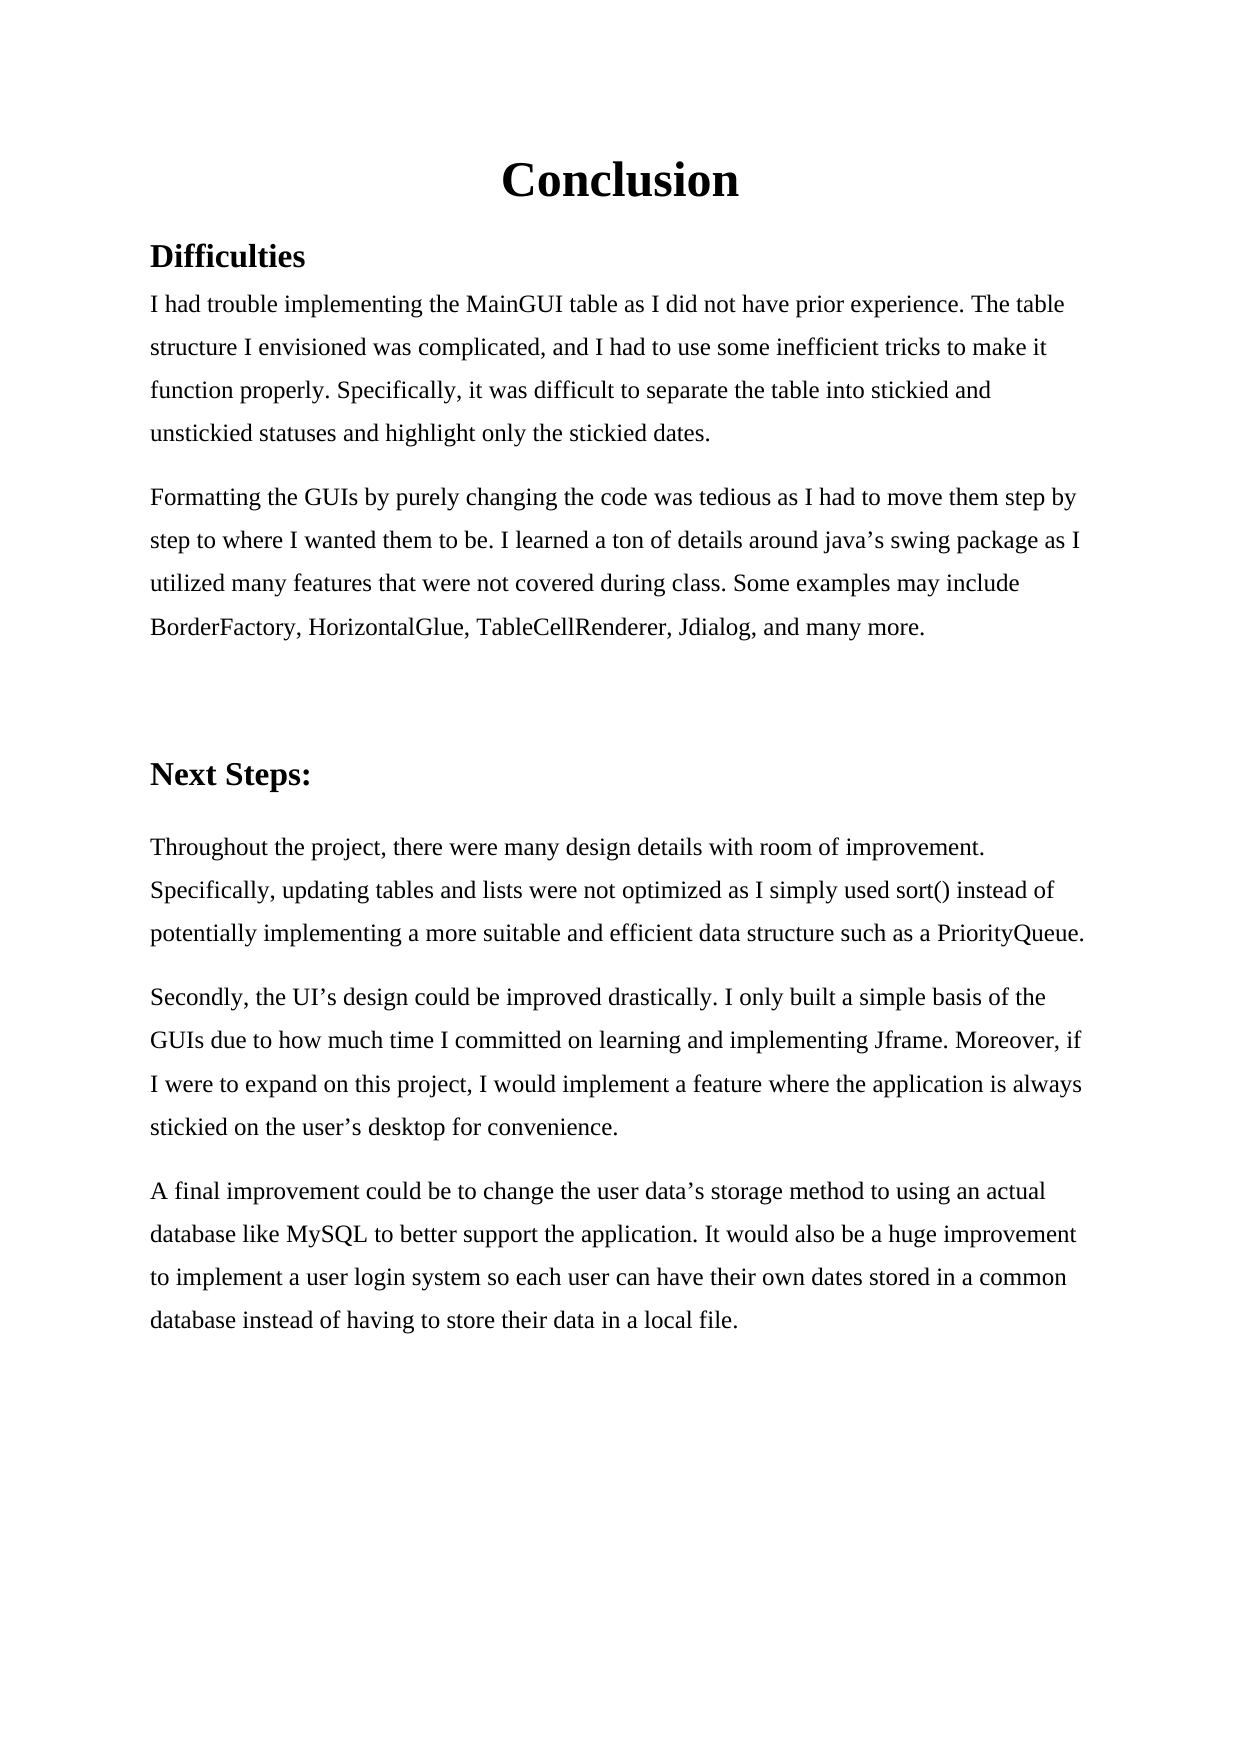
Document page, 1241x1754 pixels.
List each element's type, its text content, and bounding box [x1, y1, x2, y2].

text Difficulties I had trouble implementing the MainGUI table as I did not have prior experience. The table structure I envisioned was complicated, and I had to use some inefficient tricks to make it function properly. Specifically, it was difficult to separate the table into stickied and unstickied statuses and highlight only the stickied dates. [150, 236, 1090, 447]
text A final improvement could be to change the user data’s storage method to using an actual database like MySQL to better support the application. It would also be a huge improvement to implement a user login system so each user can have their own dates stored in a common database instead of having to store their data in a local file. [150, 1176, 1090, 1334]
subtitle Conclusion [150, 150, 1090, 207]
text Throughout the project, there were many design details with room of improvement. Specifically, updating tables and lists were not optimized as I simply used sort() instead of potentially implementing a more suitable and efficient data structure such as a PriorityQueue. [150, 832, 1090, 947]
text Secondly, the UI’s design could be improved drastically. I only built a simple basis of the GUIs due to how much time I committed on learning and implementing Jframe. Moreover, if I were to expand on this project, I would implement a feature where the application is always stickied on the user’s desktop for convenience. [150, 982, 1090, 1141]
text Next Steps: [150, 754, 1090, 792]
text Formatting the GUIs by purely changing the code was tedious as I had to move them step by step to where I wanted them to be. I learned a ton of details around java’s swing package as I utilized many features that were not covered during class. Some examples may include BorderFactory, HorizontalGlue, TableCellRenderer, Jdialog, and many more. [150, 482, 1090, 640]
